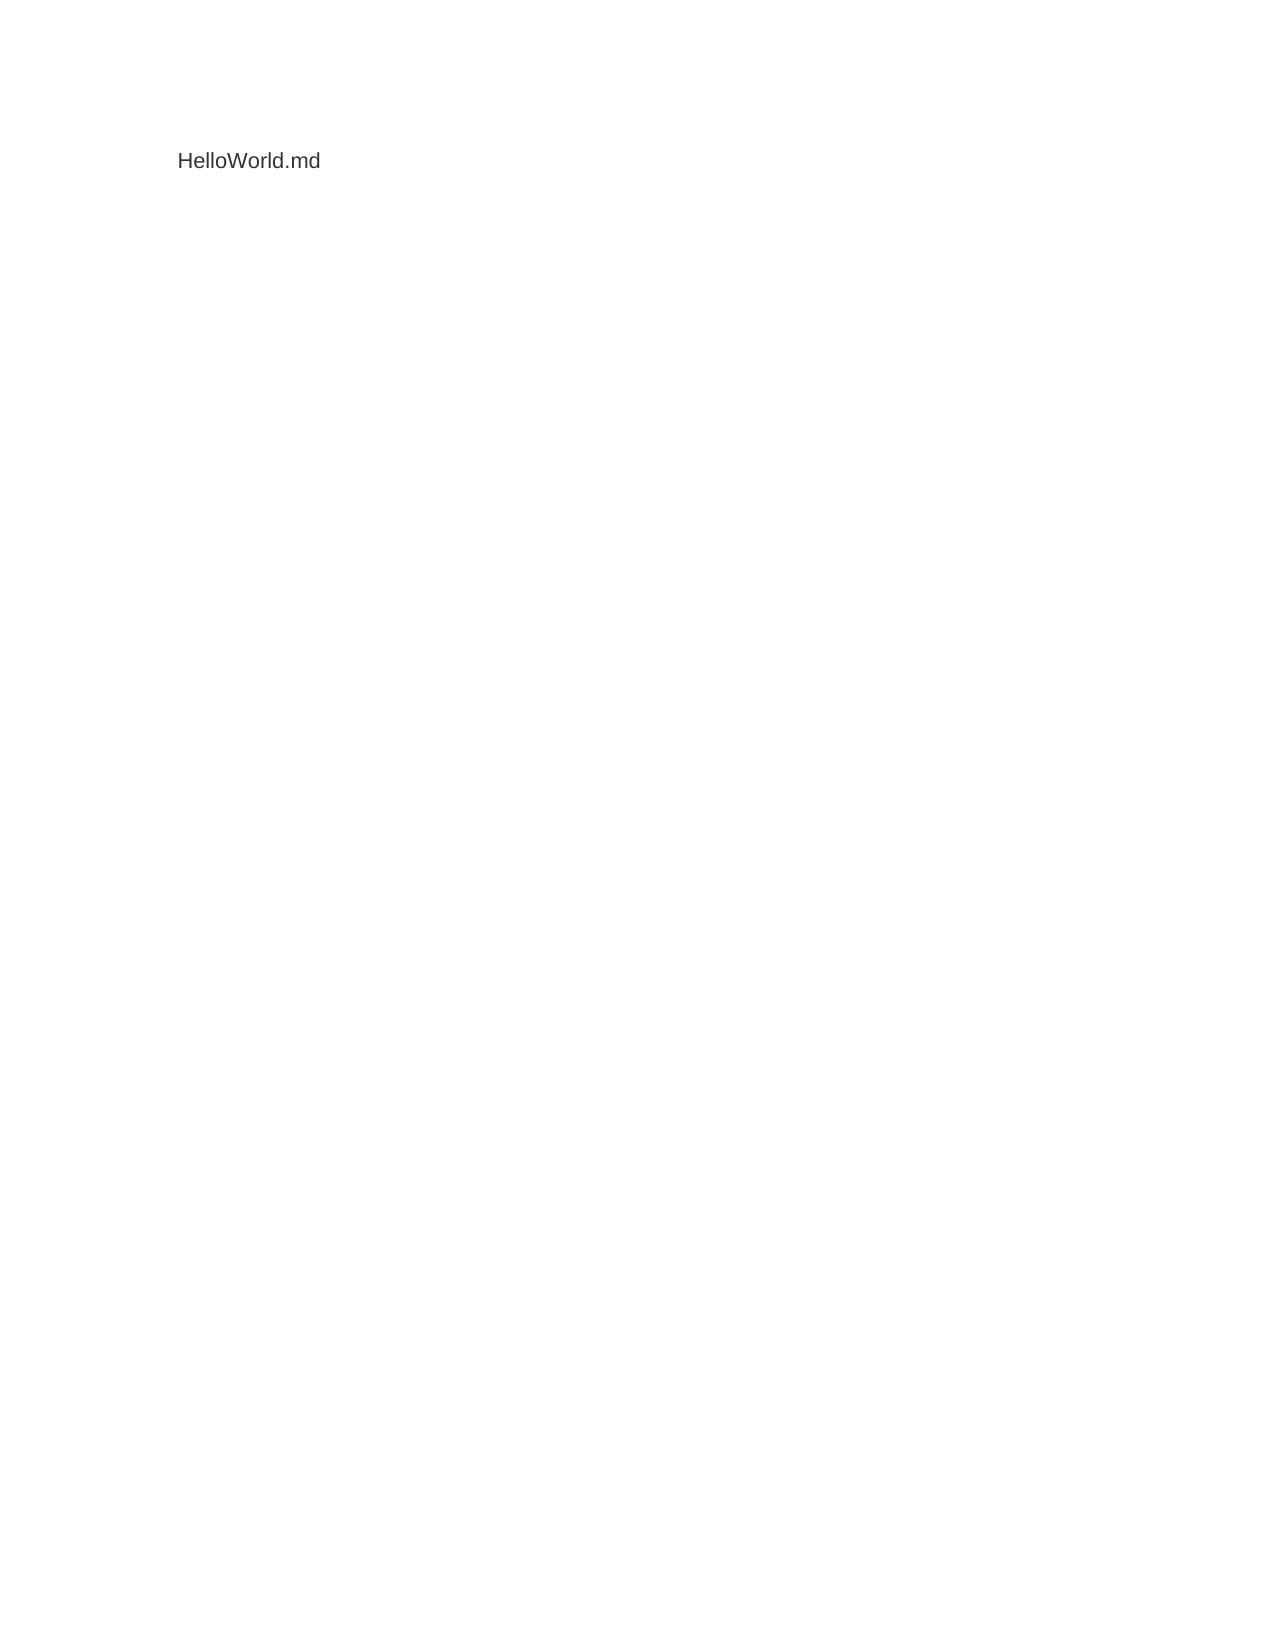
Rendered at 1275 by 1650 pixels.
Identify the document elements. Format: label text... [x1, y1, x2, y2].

text HelloWorld.md [177, 148, 1098, 173]
